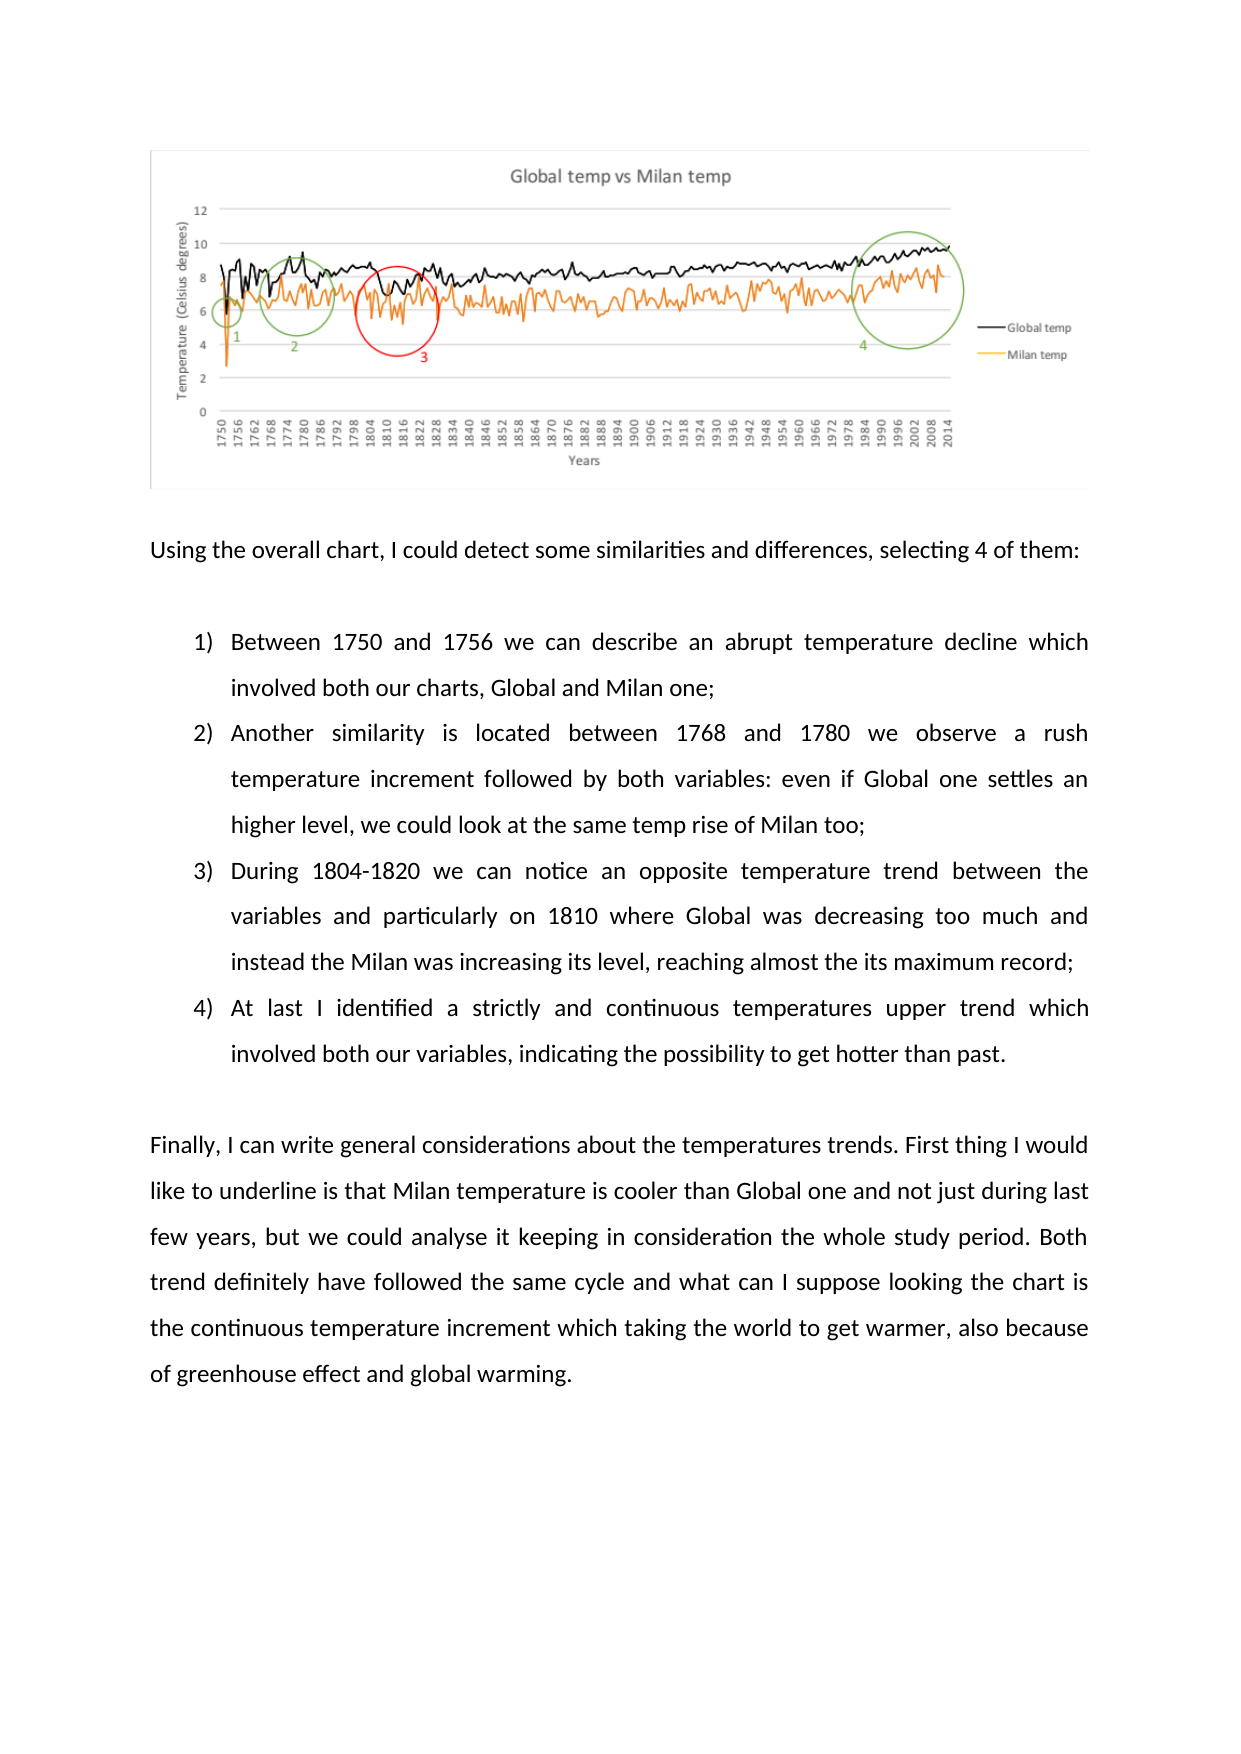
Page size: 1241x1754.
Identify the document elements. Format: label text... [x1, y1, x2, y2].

text Finally, I can write general considerations about the temperatures trends. First thing I would like to underline is that Milan temperature is cooler than Global one and not just during last few years, but we could analyse it keeping in consideration the whole study period. Both trend definitely have followed the same cycle and what can I suppose looking the chart is the continuous temperature increment which taking the world to get warmer, also because of greenhouse effect and global warming. [150, 1129, 1090, 1388]
list At last I identified a strictly and continuous temperatures upper trend which involved both our variables, indicating the possibility to get hotter than past. [193, 992, 1090, 1068]
list Another similarity is located between 1768 and 1780 we observe a rush temperature increment followed by both variables: even if Global one settles an higher level, we could look at the same temp rise of Milan too; [193, 718, 1090, 839]
text Using the overall chart, I could detect some similarities and differences, selecting 4 of them: [150, 535, 1090, 565]
list During 1804-1820 we can notice an opposite temperature trend between the variables and particularly on 1810 where Global was decreasing too much and instead the Milan was increasing its level, reaching almost the its maximum record; [193, 855, 1090, 977]
list Between 1750 and 1756 we can describe an abrupt temperature decline which involved both our charts, Global and Milan one; [193, 626, 1090, 702]
